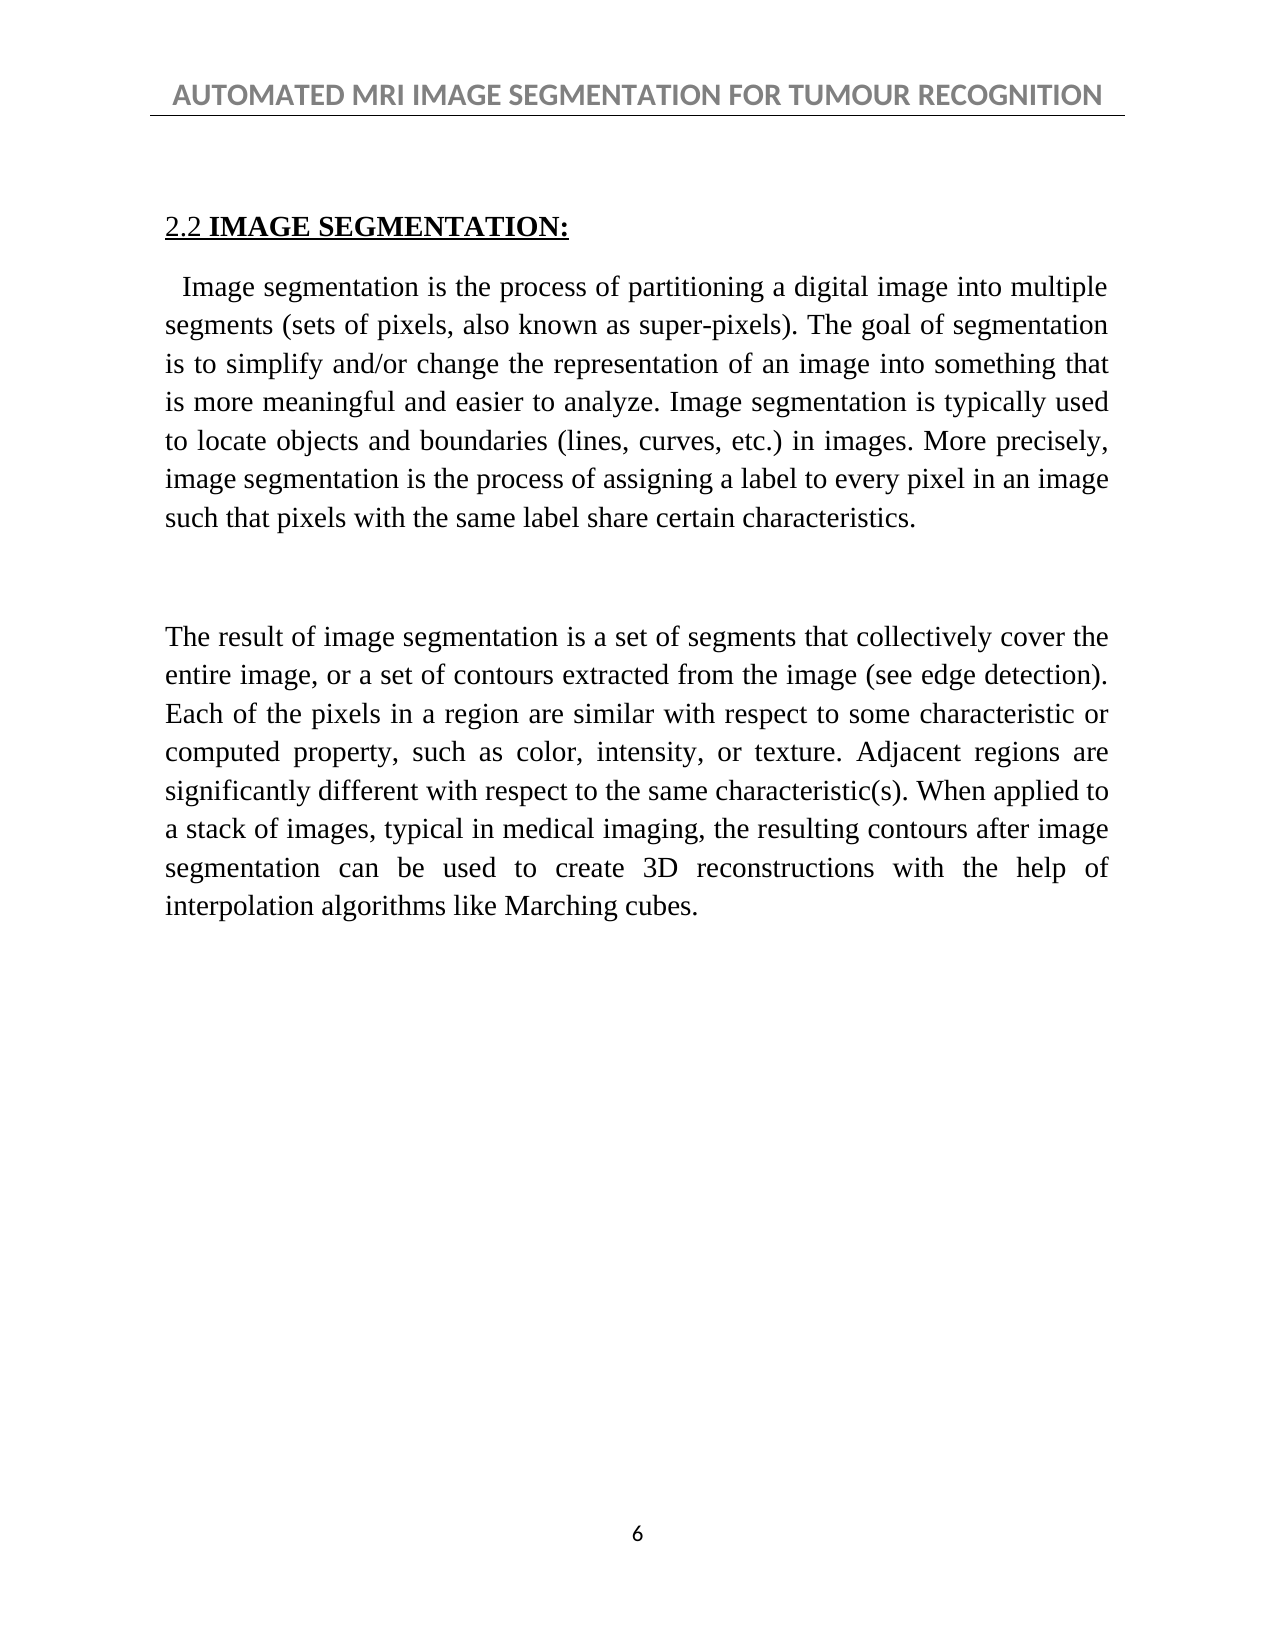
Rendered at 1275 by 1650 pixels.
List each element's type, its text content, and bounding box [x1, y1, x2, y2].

text 2.2 IMAGE SEGMENTATION: [165, 209, 1110, 243]
text The result of image segmentation is a set of segments that collectively cover the entire image, or a set of contours extracted from the image (see edge detection). Each of the pixels in a region are similar with respect to some characteristic or computed property, such as color, intensity, or texture. Adjacent regions are significantly different with respect to the same characteristic(s). When applied to a stack of images, typical in medical imaging, the resulting contours after image segmentation can be used to create 3D reconstructions with the help of interpolation algorithms like Marching cubes. [165, 619, 1110, 922]
text Image segmentation is the process of partitioning a digital image into multiple segments (sets of pixels, also known as super-pixels). The goal of segmentation is to simplify and/or change the representation of an image into something that is more meaningful and easier to analyze. Image segmentation is typically used to locate objects and boundaries (lines, curves, etc.) in images. More precisely, image segmentation is the process of assigning a label to every pixel in an image such that pixels with the same label share certain characteristics. [165, 269, 1110, 533]
